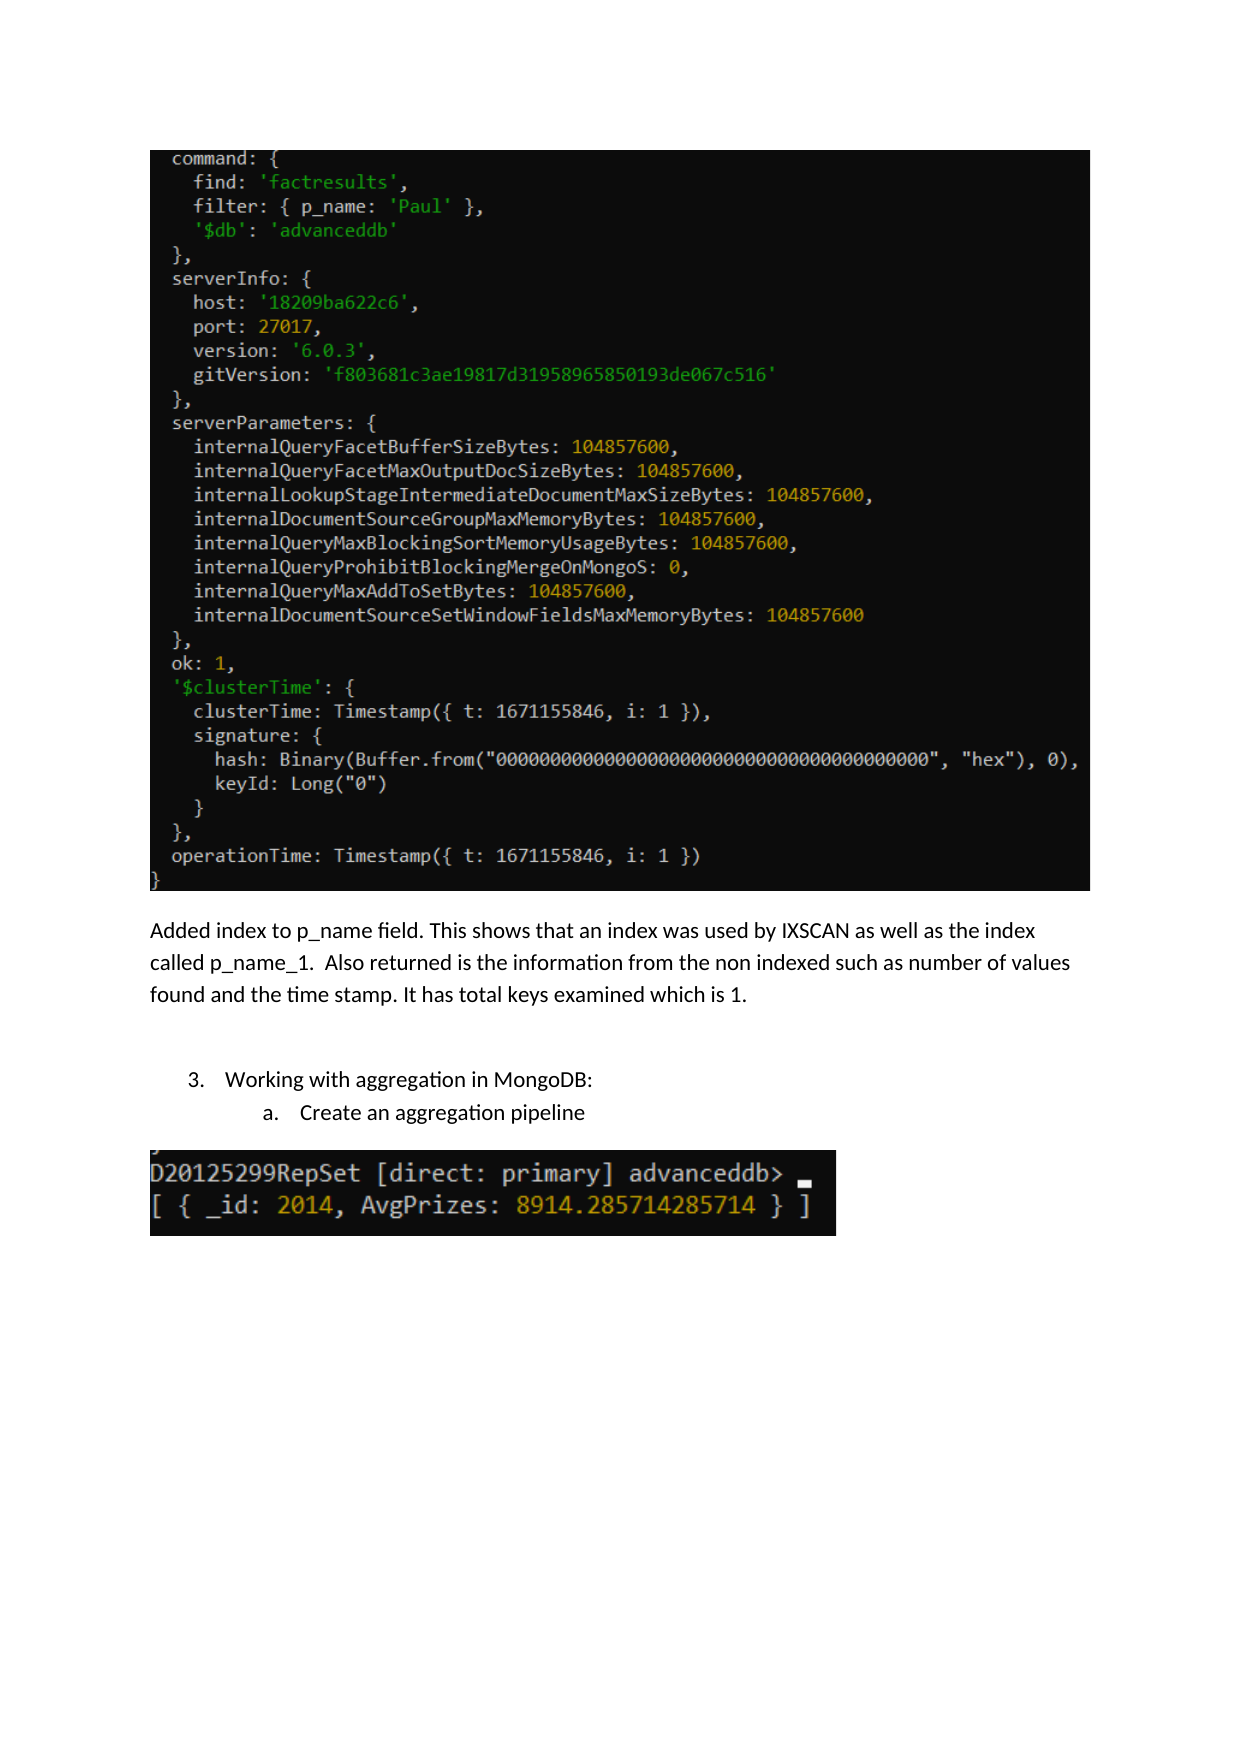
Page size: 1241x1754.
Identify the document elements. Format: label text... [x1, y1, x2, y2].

picture [150, 1150, 837, 1236]
text Added index to p_name field. This shows that an index was used by IXSCAN as well as the index called p_name_1. Also returned is the information from the non indexed such as number of values found and the time stamp. It has total keys examined which is 1. [150, 916, 1090, 1008]
picture [150, 150, 1091, 891]
list Create an aggregation pipeline [262, 1098, 1090, 1126]
list Working with aggregation in MongoDB: [187, 1066, 1090, 1093]
